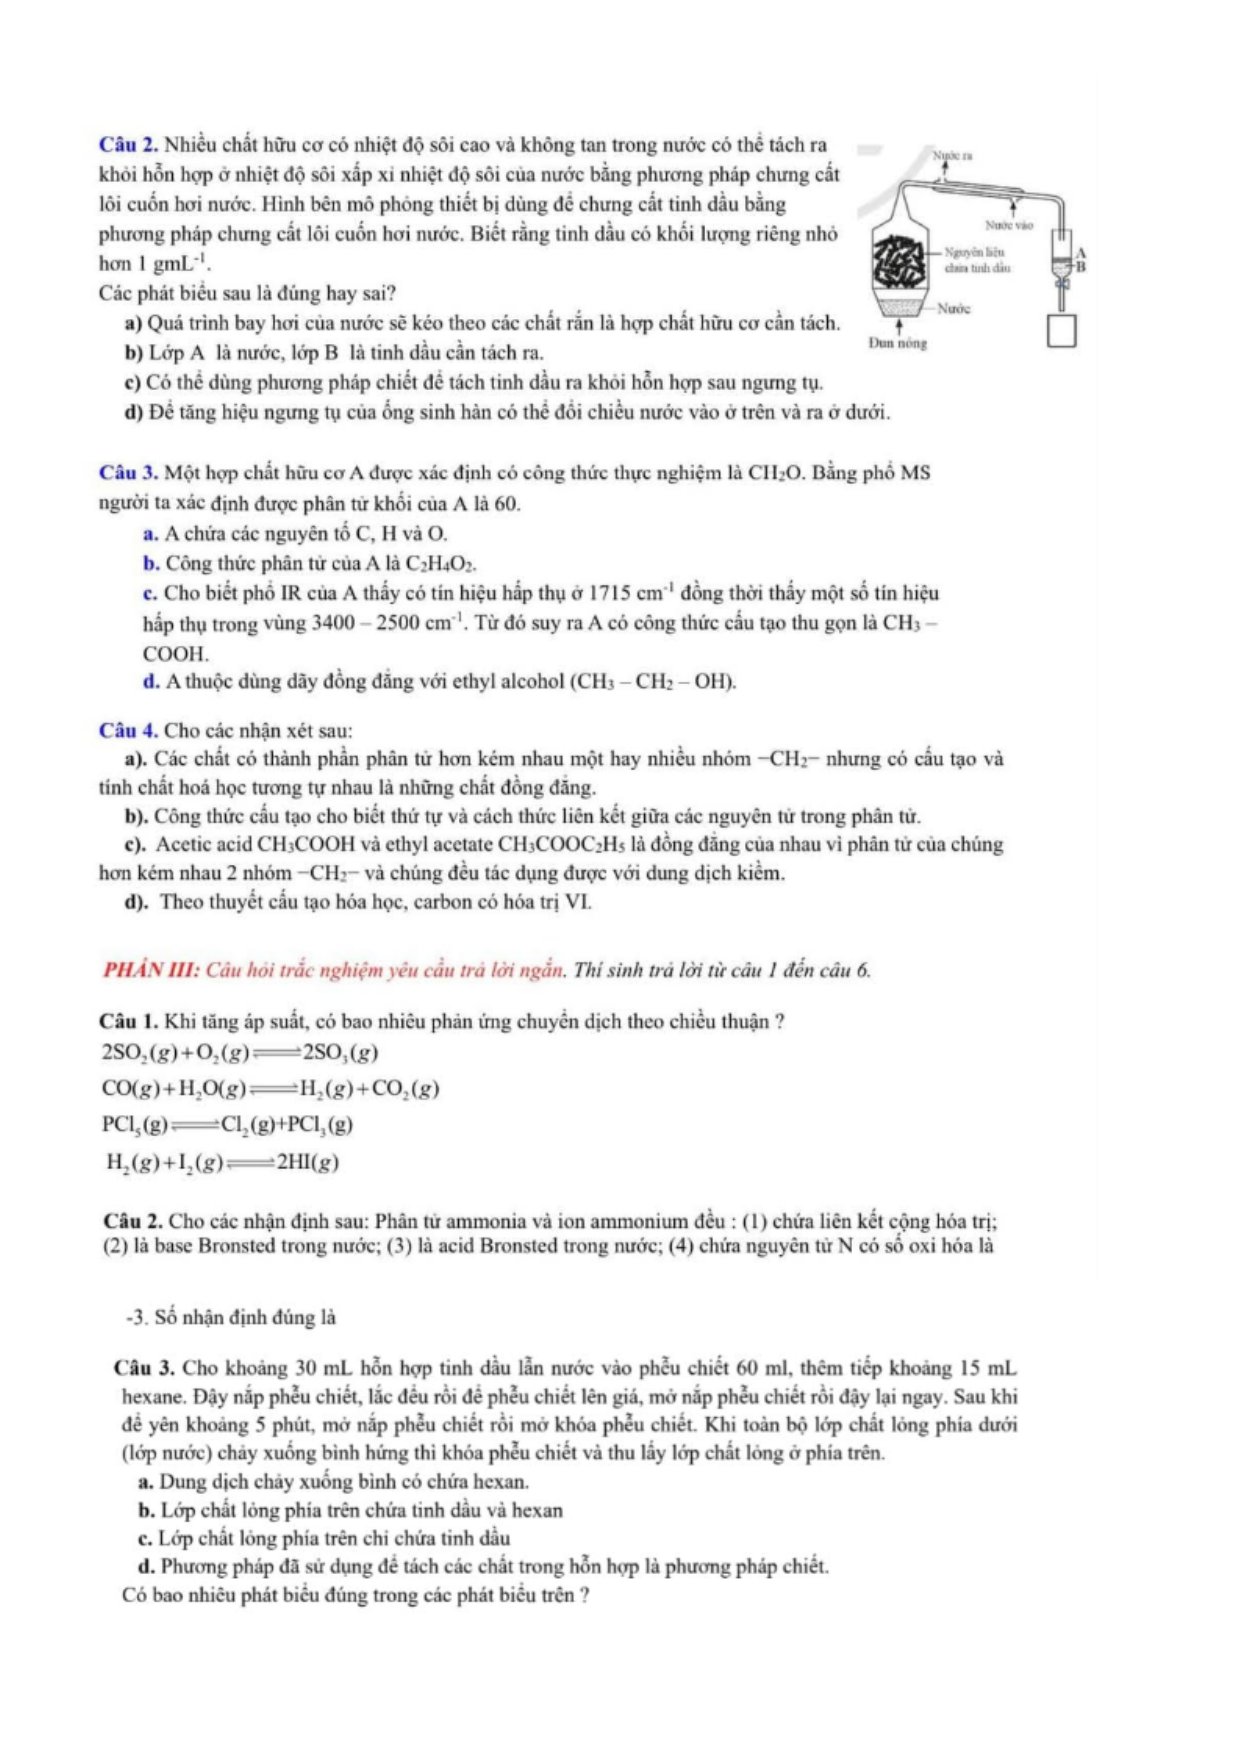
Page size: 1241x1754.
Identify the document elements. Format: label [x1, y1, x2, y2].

picture [75, 75, 1099, 1621]
